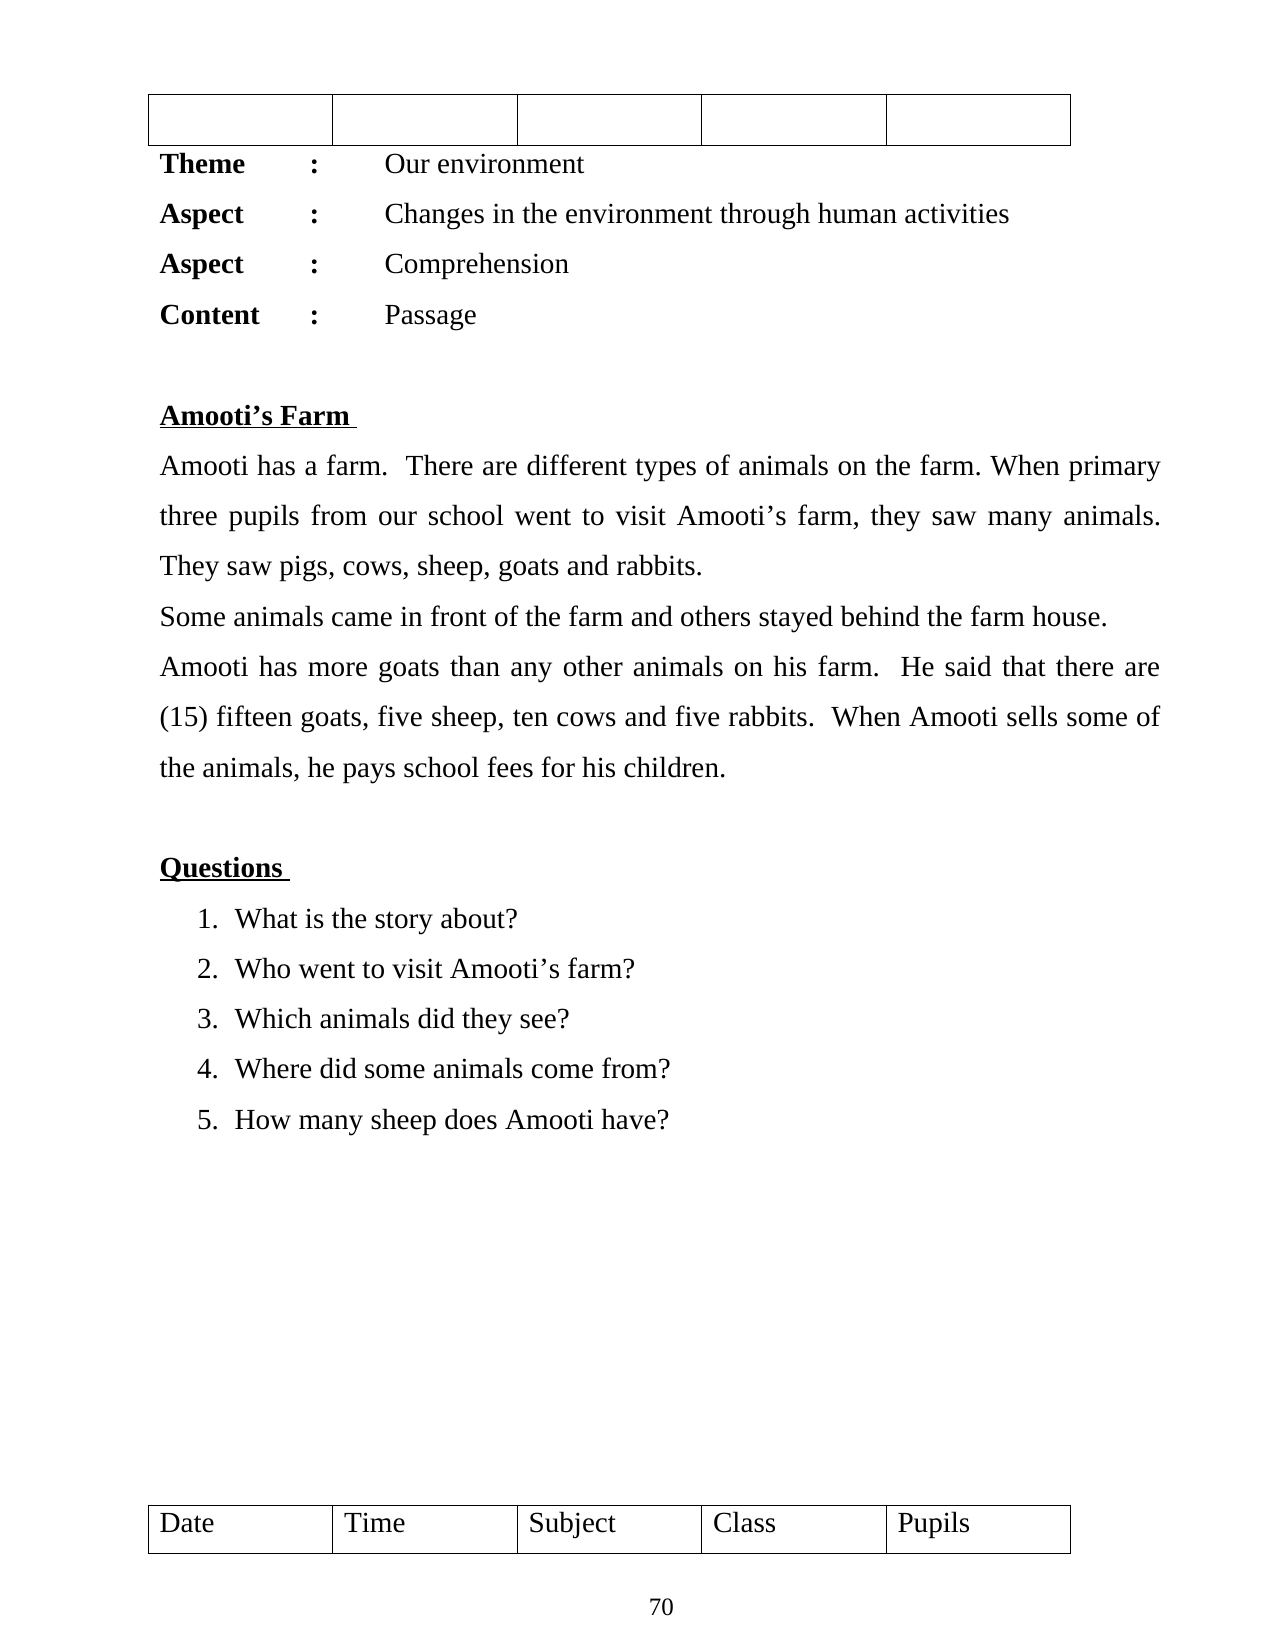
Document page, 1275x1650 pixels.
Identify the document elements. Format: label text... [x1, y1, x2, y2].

table_header Date [149, 1506, 332, 1553]
list What is the story about? [197, 901, 1162, 934]
table_cell [149, 95, 332, 145]
list Which animals did they see? [197, 1001, 1162, 1035]
text Theme : Our environment [159, 146, 1162, 179]
table_cell [518, 95, 701, 145]
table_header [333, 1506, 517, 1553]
table_cell [702, 95, 886, 145]
text Amooti’s Farm [159, 398, 1162, 431]
text Aspect : Comprehension [159, 247, 1162, 280]
list Who went to visit Amooti’s farm? [197, 951, 1162, 984]
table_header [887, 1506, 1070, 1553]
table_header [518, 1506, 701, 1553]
text Amooti has more goats than any other animals on his farm. He said that there are (15) fifteen goats, five sheep, ten cows and five rabbits. When Amooti sells some of the animals, he pays school fees for his children. [159, 649, 1162, 783]
text Questions [159, 850, 1162, 884]
list Where did some animals come from? [197, 1052, 1162, 1085]
table_cell [333, 95, 517, 145]
text Aspect : Changes in the environment through human activities [159, 196, 1162, 230]
table_cell [887, 95, 1070, 145]
text Some animals came in front of the farm and others stayed behind the farm house. [159, 599, 1162, 632]
text Content : Passage [159, 297, 1162, 331]
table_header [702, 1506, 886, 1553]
text Amooti has a farm. There are different types of animals on the farm. When primary three pupils from our school went to visit Amooti’s farm, they saw many animals. They saw pigs, cows, sheep, goats and rabbits. [159, 448, 1162, 582]
list How many sheep does Amooti have? [197, 1102, 1162, 1136]
